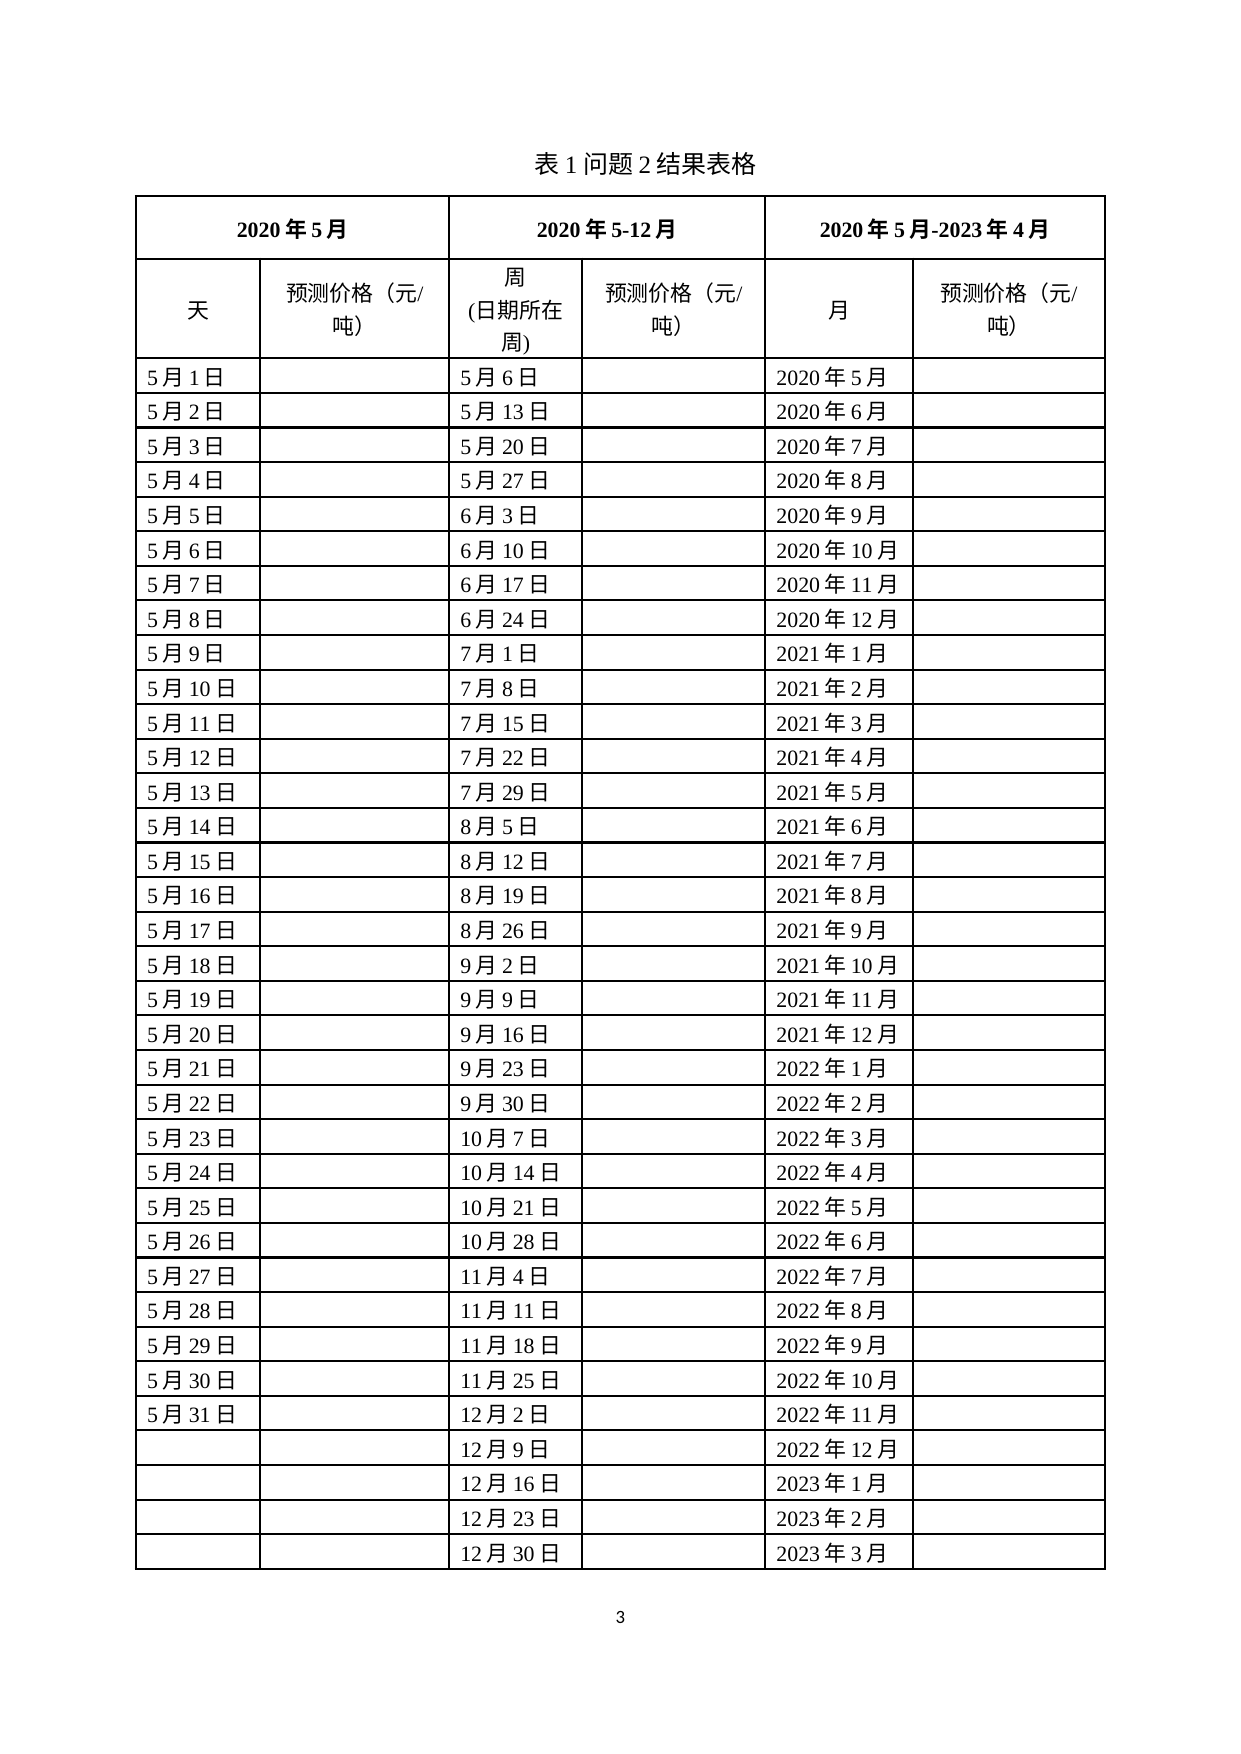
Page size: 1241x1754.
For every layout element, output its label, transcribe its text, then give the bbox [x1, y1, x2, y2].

table_cell [583, 1431, 764, 1464]
table_cell [261, 1120, 448, 1153]
table_cell [914, 1224, 1104, 1256]
table_cell 2021年10月 [766, 947, 912, 980]
table_cell 5月10日 [137, 671, 259, 703]
table_cell 12月2日 [450, 1397, 581, 1429]
table_cell 2020年7月 [766, 429, 912, 461]
table_cell 7月29日 [450, 774, 581, 807]
table_cell [261, 636, 448, 668]
table_cell [137, 1466, 259, 1498]
table_cell 5月6日 [137, 532, 259, 565]
table_cell [261, 1362, 448, 1395]
table_cell 月 [766, 260, 912, 357]
table_cell 12月30日 [450, 1535, 581, 1568]
table_cell [583, 463, 764, 496]
table_cell [914, 567, 1104, 599]
table_cell [261, 429, 448, 461]
table_cell 2021年9月 [766, 913, 912, 945]
table_cell 2022年5月 [766, 1189, 912, 1222]
table_cell 11月11日 [450, 1293, 581, 1326]
table_cell [261, 809, 448, 841]
table_cell 2020年5月 [766, 359, 912, 392]
table_cell [914, 1086, 1104, 1118]
table_cell 6月3日 [450, 498, 581, 530]
table_cell 5月3日 [137, 429, 259, 461]
table_cell [583, 705, 764, 738]
table_header 2020年5月 [137, 197, 448, 258]
table_cell 5月19日 [137, 982, 259, 1014]
table_cell [914, 705, 1104, 738]
table_cell 2021年6月 [766, 809, 912, 841]
table_cell [261, 740, 448, 772]
table_cell [914, 463, 1104, 496]
table_cell 7月22日 [450, 740, 581, 772]
table_cell 2023年2月 [766, 1501, 912, 1533]
table_cell [914, 982, 1104, 1014]
table_cell [914, 878, 1104, 911]
table_cell 5月31日 [137, 1397, 259, 1429]
table_cell [914, 1466, 1104, 1498]
table_cell 2020年9月 [766, 498, 912, 530]
table_cell 5月20日 [137, 1016, 259, 1049]
table_cell 2020年10月 [766, 532, 912, 565]
table_cell 5月20日 [450, 429, 581, 461]
table_cell 5月1日 [137, 359, 259, 392]
table_cell 8月12日 [450, 844, 581, 876]
table_cell 5月27日 [450, 463, 581, 496]
table_cell [914, 1120, 1104, 1153]
table_cell 8月26日 [450, 913, 581, 945]
table_cell [583, 913, 764, 945]
table_cell [583, 1535, 764, 1568]
table_cell [914, 1362, 1104, 1395]
table_cell [261, 1501, 448, 1533]
table_cell 2021年5月 [766, 774, 912, 807]
table_cell [583, 1016, 764, 1049]
table_cell 12月16日 [450, 1466, 581, 1498]
table_cell [261, 601, 448, 634]
table_cell [261, 844, 448, 876]
table_cell 5月22日 [137, 1086, 259, 1118]
table_cell 6月24日 [450, 601, 581, 634]
table_cell 2023年3月 [766, 1535, 912, 1568]
table_cell [914, 1016, 1104, 1049]
table_header 2020年5-12月 [450, 197, 764, 258]
table_cell [583, 1086, 764, 1118]
table_cell [261, 394, 448, 426]
table_cell [261, 498, 448, 530]
table_cell [914, 947, 1104, 980]
table_cell 6月17日 [450, 567, 581, 599]
table_cell [261, 1535, 448, 1568]
table_cell [261, 1155, 448, 1187]
table_cell 5月26日 [137, 1224, 259, 1256]
table_cell 5月21日 [137, 1051, 259, 1083]
table_cell 5月5日 [137, 498, 259, 530]
table_cell [261, 947, 448, 980]
table_cell 5月17日 [137, 913, 259, 945]
table_cell [583, 498, 764, 530]
table_cell 2022年6月 [766, 1224, 912, 1256]
table_cell [583, 1189, 764, 1222]
table_cell [914, 740, 1104, 772]
table_cell 2022年12月 [766, 1431, 912, 1464]
table_cell 2021年7月 [766, 844, 912, 876]
table_cell 2020年6月 [766, 394, 912, 426]
table_cell [914, 1293, 1104, 1326]
table_cell [583, 1224, 764, 1256]
table_cell [261, 705, 448, 738]
table_cell [261, 463, 448, 496]
table_cell [261, 1466, 448, 1498]
table_cell 预测价格（元/吨） [261, 260, 448, 357]
table_cell [261, 1431, 448, 1464]
table_cell [261, 1224, 448, 1256]
table_cell [583, 1051, 764, 1083]
table_cell [914, 671, 1104, 703]
table_cell 5月2日 [137, 394, 259, 426]
table_cell 5月18日 [137, 947, 259, 980]
table_cell [914, 1397, 1104, 1429]
table_cell 9月30日 [450, 1086, 581, 1118]
table_cell 10月7日 [450, 1120, 581, 1153]
table_cell [261, 878, 448, 911]
table_cell 预测价格（元/吨） [914, 260, 1104, 357]
table_cell [914, 1051, 1104, 1083]
table_cell 5月16日 [137, 878, 259, 911]
table_cell [583, 947, 764, 980]
table_cell 10月21日 [450, 1189, 581, 1222]
table_cell 预测价格（元/吨） [583, 260, 764, 357]
table_cell 5月8日 [137, 601, 259, 634]
table_cell 6月10日 [450, 532, 581, 565]
table_cell [914, 1501, 1104, 1533]
table_cell [914, 844, 1104, 876]
table_cell 5月23日 [137, 1120, 259, 1153]
table_cell 2020年11月 [766, 567, 912, 599]
table_cell 5月13日 [450, 394, 581, 426]
table_cell [583, 1501, 764, 1533]
table_cell 5月15日 [137, 844, 259, 876]
table_cell [583, 740, 764, 772]
table_cell [261, 1293, 448, 1326]
table_cell [914, 498, 1104, 530]
table_cell [914, 429, 1104, 461]
table_cell [261, 1397, 448, 1429]
table_cell [914, 532, 1104, 565]
table_cell [583, 359, 764, 392]
table_cell 5月28日 [137, 1293, 259, 1326]
table_header 2020年5月-2023年4月 [766, 197, 1104, 258]
table_cell 5月27日 [137, 1259, 259, 1291]
table_cell [583, 1362, 764, 1395]
table_cell 2022年8月 [766, 1293, 912, 1326]
table_cell 5月12日 [137, 740, 259, 772]
table_cell [583, 1466, 764, 1498]
table_cell [583, 1259, 764, 1291]
table_cell [583, 1155, 764, 1187]
table_cell [914, 913, 1104, 945]
table_cell [914, 601, 1104, 634]
table_cell 9月2日 [450, 947, 581, 980]
table_cell [914, 809, 1104, 841]
table_cell [914, 359, 1104, 392]
table_cell 7月15日 [450, 705, 581, 738]
table_cell [583, 567, 764, 599]
table_cell 2021年8月 [766, 878, 912, 911]
table_cell 11月4日 [450, 1259, 581, 1291]
table_cell 2022年1月 [766, 1051, 912, 1083]
table_cell [914, 1535, 1104, 1568]
table_cell 9月9日 [450, 982, 581, 1014]
table_cell 2021年11月 [766, 982, 912, 1014]
table_cell 2023年1月 [766, 1466, 912, 1498]
table_cell [583, 1397, 764, 1429]
table_cell 2020年8月 [766, 463, 912, 496]
table_cell [914, 1328, 1104, 1360]
table_cell 7月8日 [450, 671, 581, 703]
table_cell 12月23日 [450, 1501, 581, 1533]
table_cell 10月14日 [450, 1155, 581, 1187]
table_cell [583, 429, 764, 461]
table_cell 2022年10月 [766, 1362, 912, 1395]
table_cell 5月4日 [137, 463, 259, 496]
table_cell [137, 1431, 259, 1464]
table_cell [914, 774, 1104, 807]
table_cell [914, 394, 1104, 426]
table_cell [583, 601, 764, 634]
table_cell 2020年12月 [766, 601, 912, 634]
table_cell 5月29日 [137, 1328, 259, 1360]
table_cell [261, 359, 448, 392]
table_cell 2022年9月 [766, 1328, 912, 1360]
table_cell 2022年4月 [766, 1155, 912, 1187]
table_cell [583, 878, 764, 911]
table_cell 5月7日 [137, 567, 259, 599]
table_cell [261, 774, 448, 807]
table_cell 2021年4月 [766, 740, 912, 772]
table_cell [583, 844, 764, 876]
table_cell [261, 1016, 448, 1049]
table_cell 5月9日 [137, 636, 259, 668]
table_cell 7月1日 [450, 636, 581, 668]
table_cell [583, 636, 764, 668]
table_cell [261, 1259, 448, 1291]
table_cell [583, 1120, 764, 1153]
table_cell 8月19日 [450, 878, 581, 911]
table_cell [261, 982, 448, 1014]
table_cell 5月25日 [137, 1189, 259, 1222]
table_cell [261, 1328, 448, 1360]
table_cell [583, 1293, 764, 1326]
table_cell 5月11日 [137, 705, 259, 738]
table_cell 5月14日 [137, 809, 259, 841]
table_cell [583, 774, 764, 807]
table_cell 2022年7月 [766, 1259, 912, 1291]
table_cell 11月25日 [450, 1362, 581, 1395]
table_cell [914, 1155, 1104, 1187]
table_cell 周 (日期所在周) [450, 260, 581, 357]
table_cell 8月5日 [450, 809, 581, 841]
table_cell [137, 1535, 259, 1568]
table_cell [261, 532, 448, 565]
table_cell 2021年1月 [766, 636, 912, 668]
table_cell 2021年2月 [766, 671, 912, 703]
table_cell [914, 636, 1104, 668]
table_cell 2022年2月 [766, 1086, 912, 1118]
table_cell 天 [137, 260, 259, 357]
table_cell 2022年3月 [766, 1120, 912, 1153]
table_cell 2021年3月 [766, 705, 912, 738]
table_cell [914, 1431, 1104, 1464]
table_cell [583, 809, 764, 841]
text 表1 问题2结果表格 [89, 130, 1152, 195]
table_cell 2022年11月 [766, 1397, 912, 1429]
table_cell 12月9日 [450, 1431, 581, 1464]
table_cell [261, 1189, 448, 1222]
table_cell [261, 913, 448, 945]
table_cell [583, 1328, 764, 1360]
table_cell [583, 394, 764, 426]
table_cell 5月6日 [450, 359, 581, 392]
table_cell [261, 567, 448, 599]
table_cell 5月13日 [137, 774, 259, 807]
table_cell 9月16日 [450, 1016, 581, 1049]
table_cell [583, 532, 764, 565]
table_cell [261, 1086, 448, 1118]
table_cell [261, 1051, 448, 1083]
table_cell 5月30日 [137, 1362, 259, 1395]
table_cell [261, 671, 448, 703]
table_cell 11月18日 [450, 1328, 581, 1360]
table_cell 2021年12月 [766, 1016, 912, 1049]
table_cell 5月24日 [137, 1155, 259, 1187]
table_cell 9月23日 [450, 1051, 581, 1083]
table_cell [914, 1259, 1104, 1291]
table_cell [137, 1501, 259, 1533]
table_cell 10月28日 [450, 1224, 581, 1256]
table_cell [583, 982, 764, 1014]
table_cell [583, 671, 764, 703]
table_cell [914, 1189, 1104, 1222]
